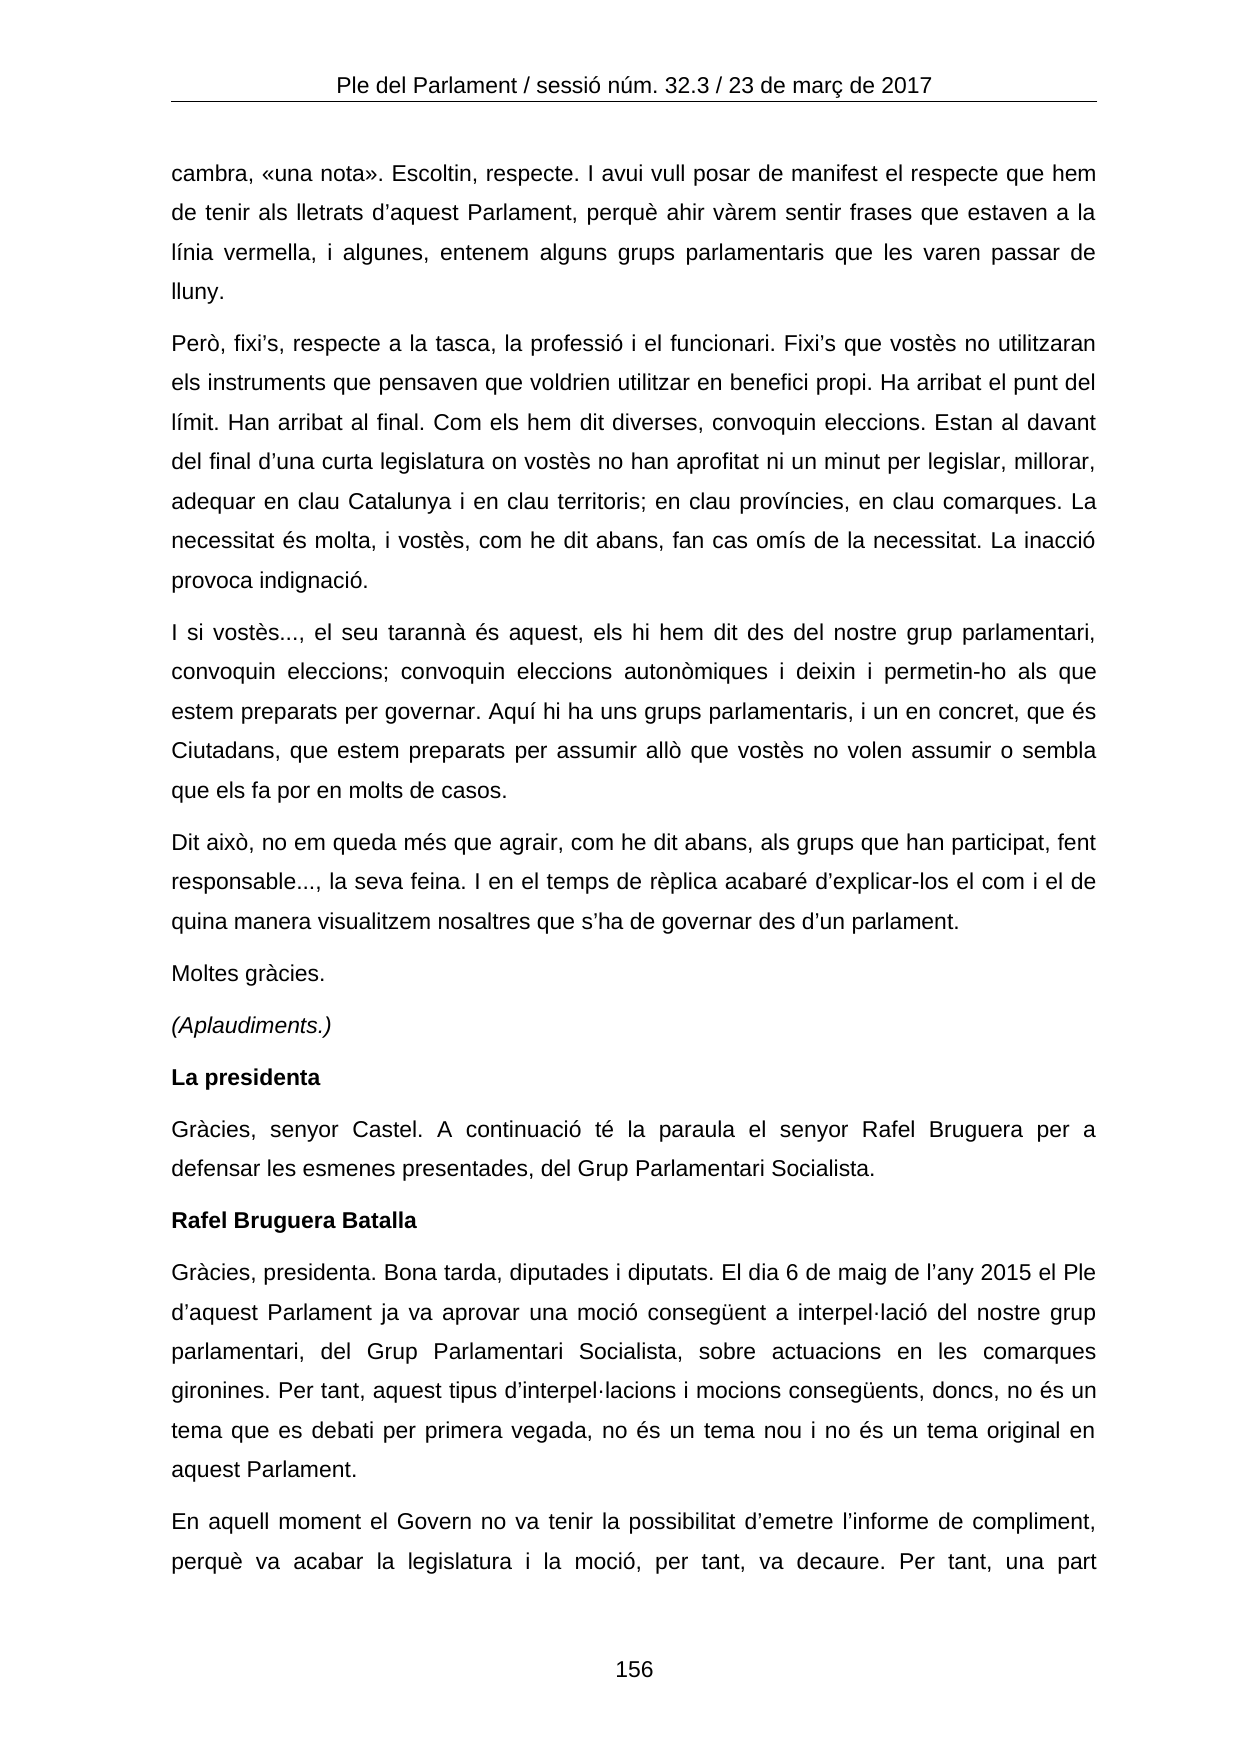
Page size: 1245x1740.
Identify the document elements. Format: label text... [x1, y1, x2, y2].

text Però, fixi’s, respecte a la tasca, la professió i el funcionari. Fixi’s que vostès no utilitzaran els instruments que pensaven que voldrien utilitzar en benefici propi. Ha arribat el punt del límit. Han arribat al final. Com els hem dit diverses, convoquin eleccions. Estan al davant del final d’una curta legislatura on vostès no han aprofitat ni un minut per legislar, millorar, adequar en clau Catalunya i en clau territoris; en clau províncies, en clau comarques. La necessitat és molta, i vostès, com he dit abans, fan cas omís de la necessitat. La inacció provoca indignació. [171, 330, 1097, 593]
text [171, 159, 1097, 304]
text Gràcies, senyor Castel. A continuació té la paraula el senyor Rafel Bruguera per a defensar les esmenes presentades, del Grup Parlamentari Socialista. [171, 1116, 1097, 1181]
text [171, 1508, 1097, 1574]
text La presidenta [171, 1063, 1097, 1090]
text Dit això, no em queda més que agrair, com he dit abans, als grups que han participat, fent responsable..., la seva feina. I en el temps de rèplica acabaré d’explicar-los el com i el de quina manera visualitzem nosaltres que s’ha de governar des d’un parlament. [171, 829, 1097, 934]
text Moltes gràcies. [171, 959, 1097, 986]
text I si vostès..., el seu tarannà és aquest, els hi hem dit des del nostre grup parlamentari, convoquin eleccions; convoquin eleccions autonòmiques i deixin i permetin-ho als que estem preparats per governar. Aquí hi ha uns grups parlamentaris, i un en concret, que és Ciutadans, que estem preparats per assumir allò que vostès no volen assumir o sembla que els fa por en molts de casos. [171, 619, 1097, 803]
text Rafel Bruguera Batalla [171, 1207, 1097, 1233]
text (Aplaudiments.) [171, 1012, 1097, 1038]
text Gràcies, presidenta. Bona tarda, diputades i diputats. El dia 6 de maig de l’any 2015 el Ple d’aquest Parlament ja va aprovar una moció consegüent a interpel·lació del nostre grup parlamentari, del Grup Parlamentari Socialista, sobre actuacions en les comarques gironines. Per tant, aquest tipus d’interpel·lacions i mocions consegüents, doncs, no és un tema que es debati per primera vegada, no és un tema nou i no és un tema original en aquest Parlament. [171, 1259, 1097, 1483]
